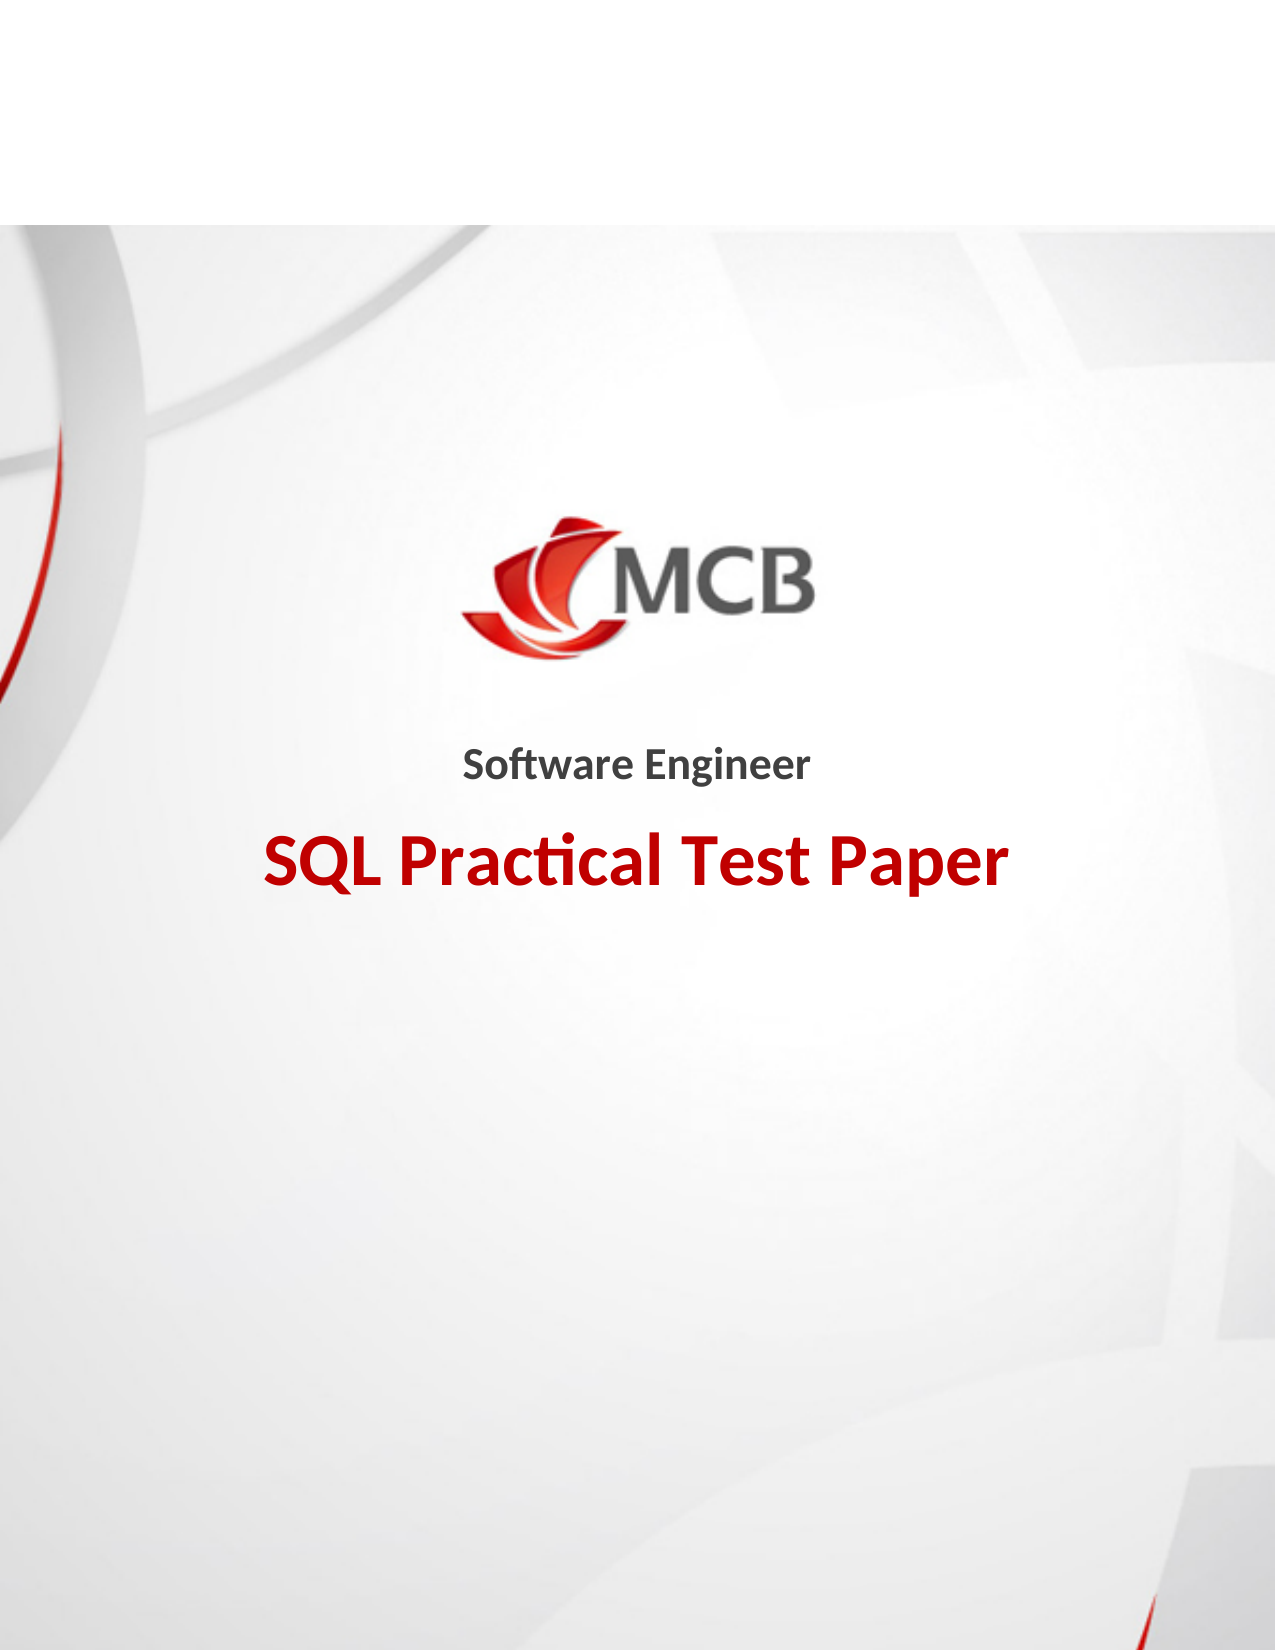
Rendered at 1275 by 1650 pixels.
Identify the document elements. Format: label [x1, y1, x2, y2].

picture [0, 225, 1275, 1650]
